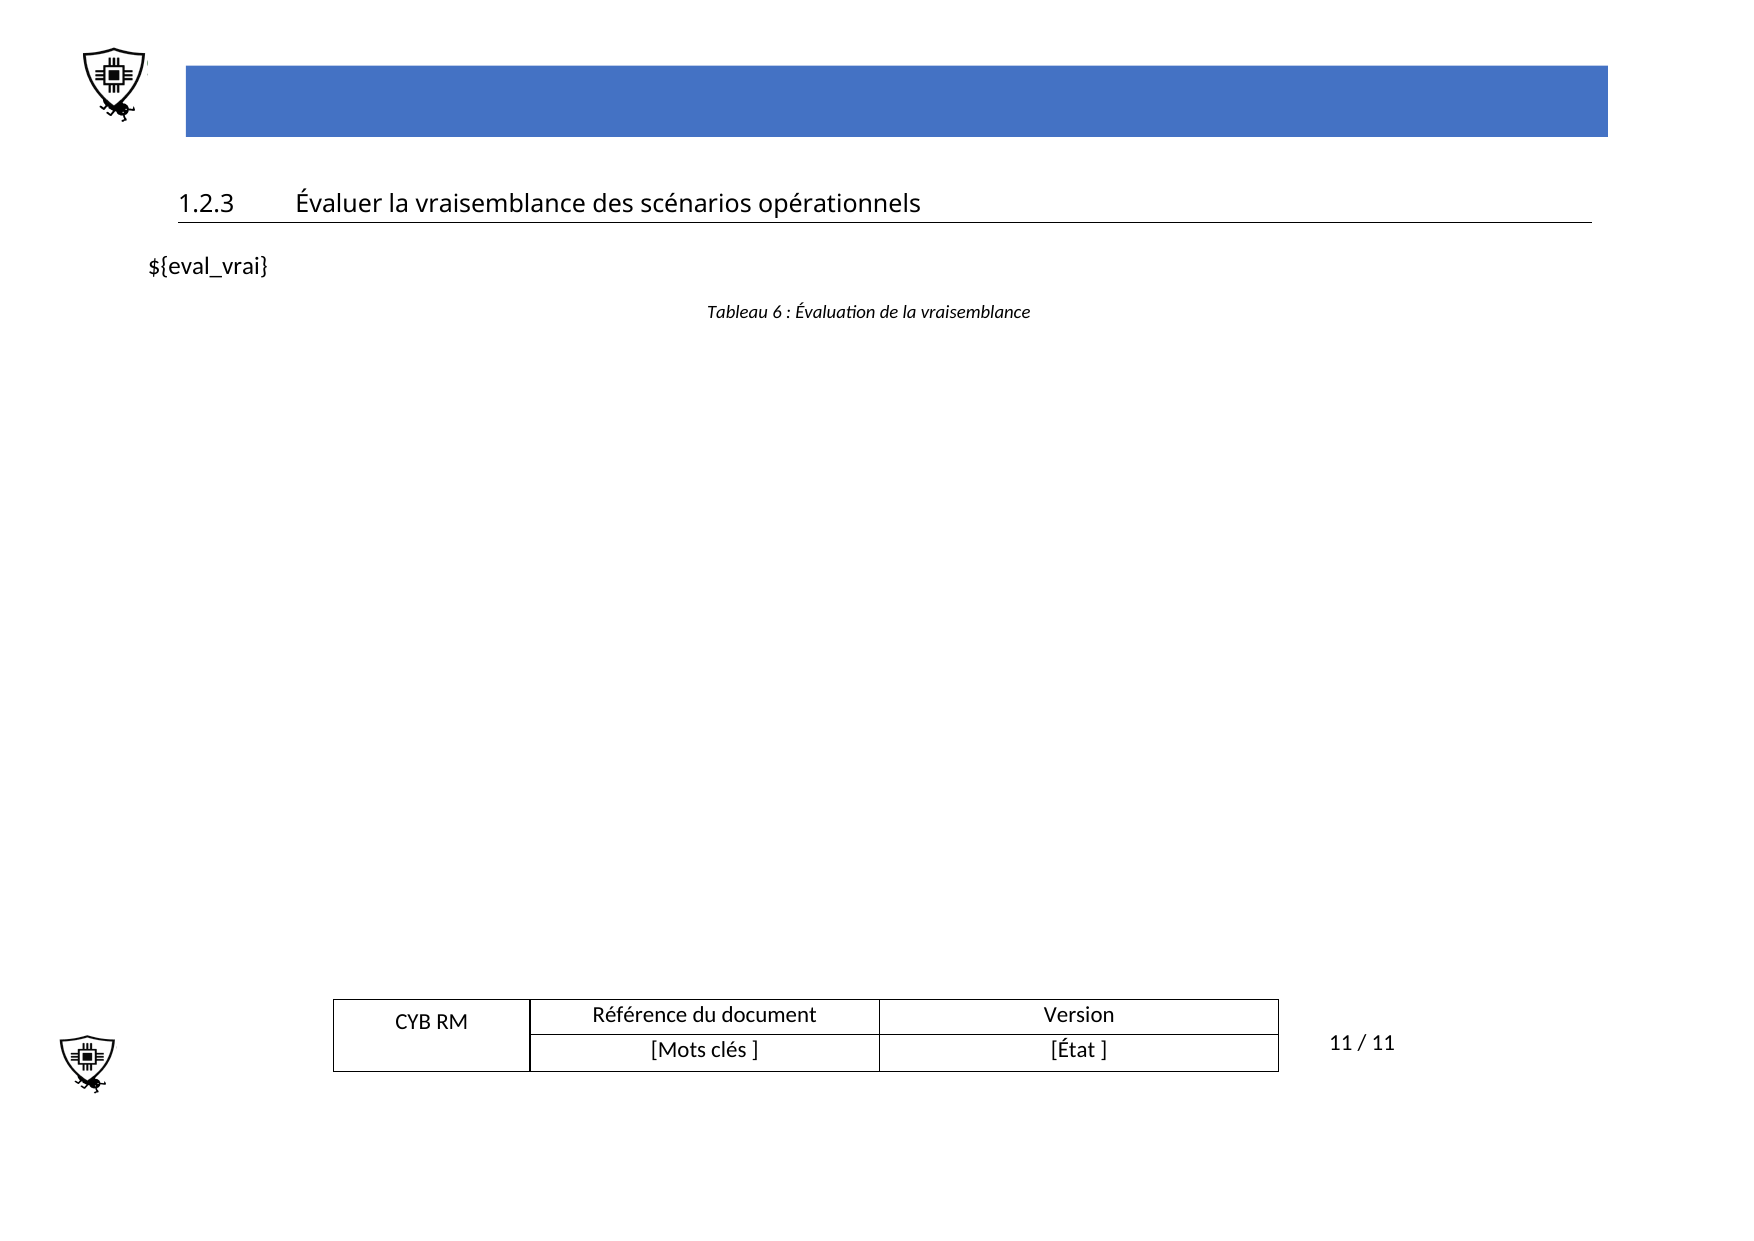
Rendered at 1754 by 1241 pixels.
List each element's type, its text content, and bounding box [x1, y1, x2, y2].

text ${eval_vrai} [148, 250, 1592, 281]
picture [59, 1034, 117, 1095]
subtitle Évaluer la vraisemblance des scénarios opérationnels [178, 185, 1592, 222]
picture [82, 46, 148, 124]
